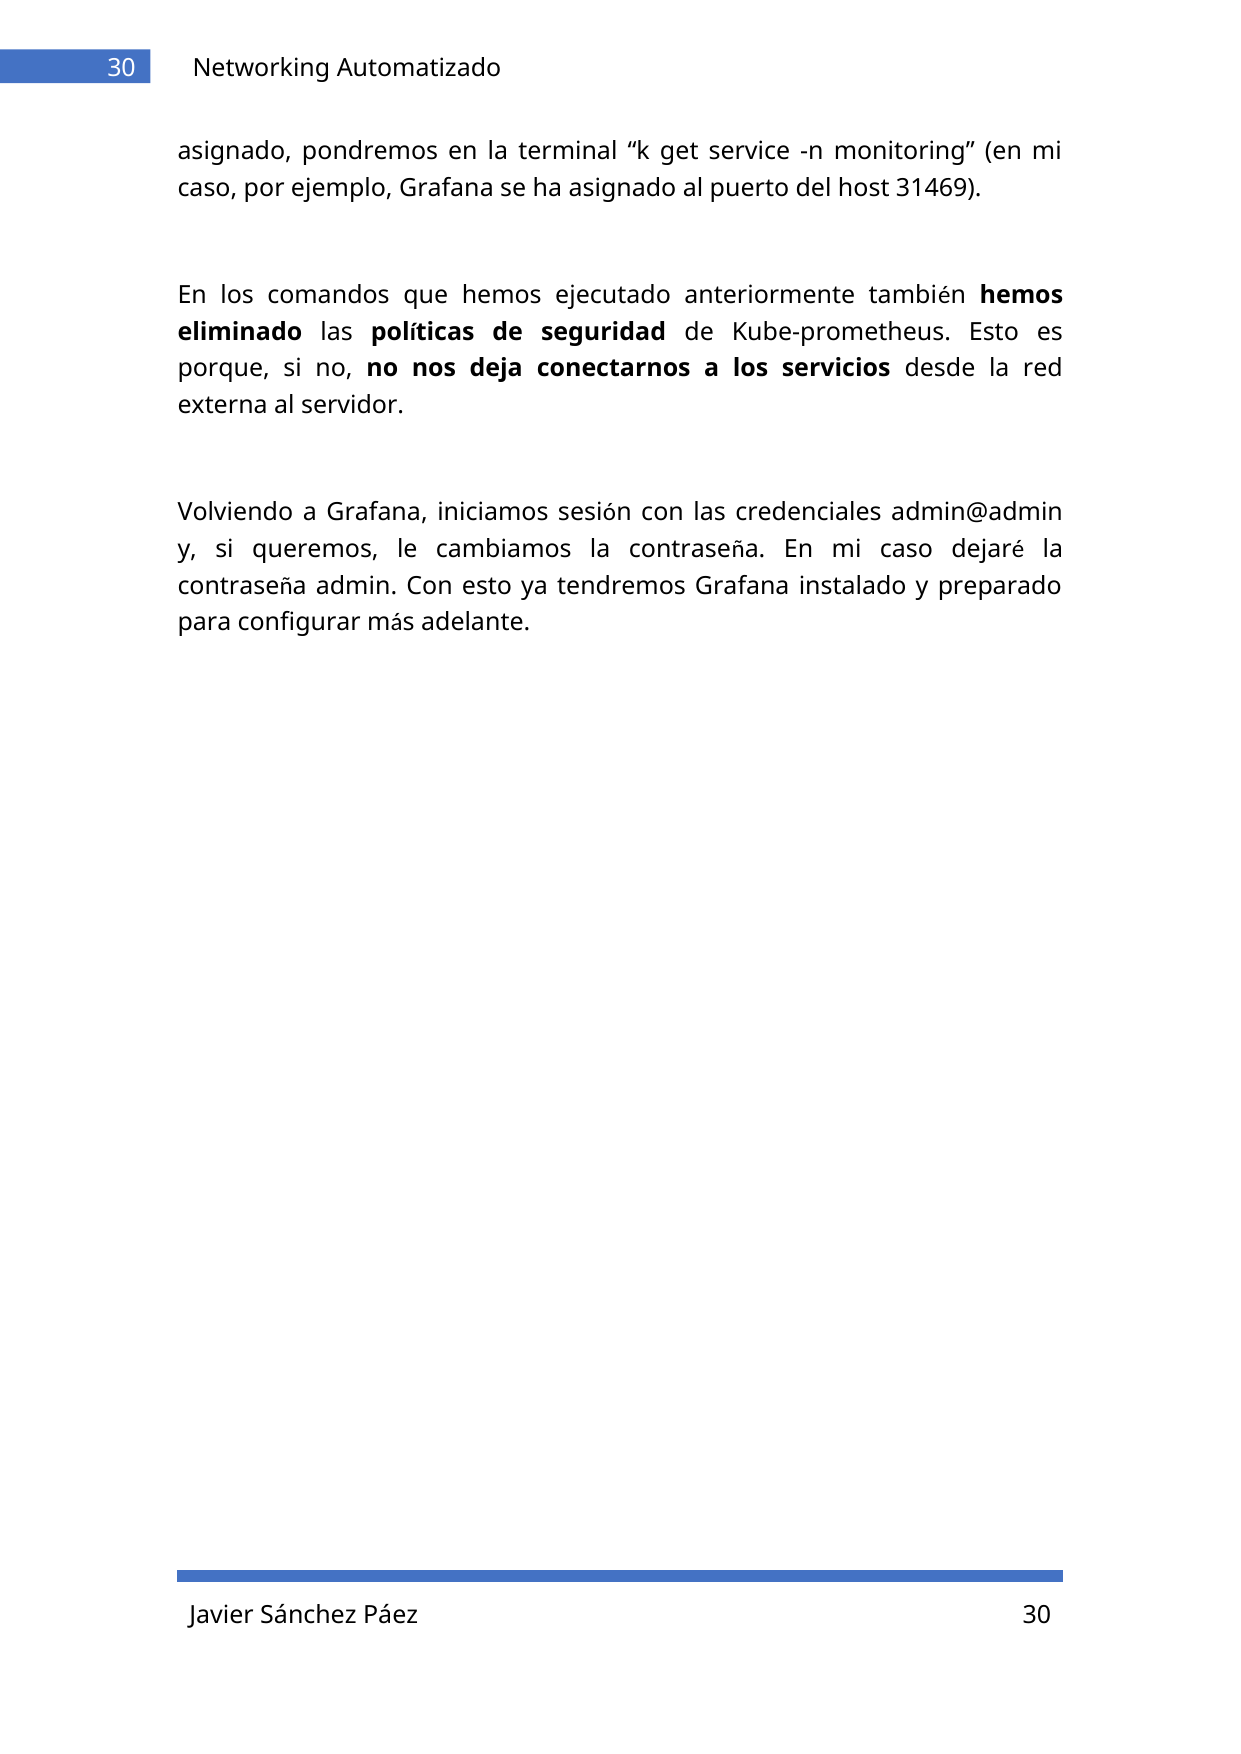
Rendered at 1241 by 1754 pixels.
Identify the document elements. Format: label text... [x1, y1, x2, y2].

text Volviendo a Grafana, iniciamos sesión con las credenciales admin@admin y, si queremos, le cambiamos la contraseña. En mi caso dejaré la contraseña admin. Con esto ya tendremos Grafana instalado y preparado para configurar más adelante. [177, 494, 1063, 638]
text En los comandos que hemos ejecutado anteriormente también hemos eliminado las políticas de seguridad de Kube-prometheus. Esto es porque, si no, no nos deja conectarnos a los servicios desde la red externa al servidor. [177, 277, 1063, 421]
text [177, 133, 1063, 204]
